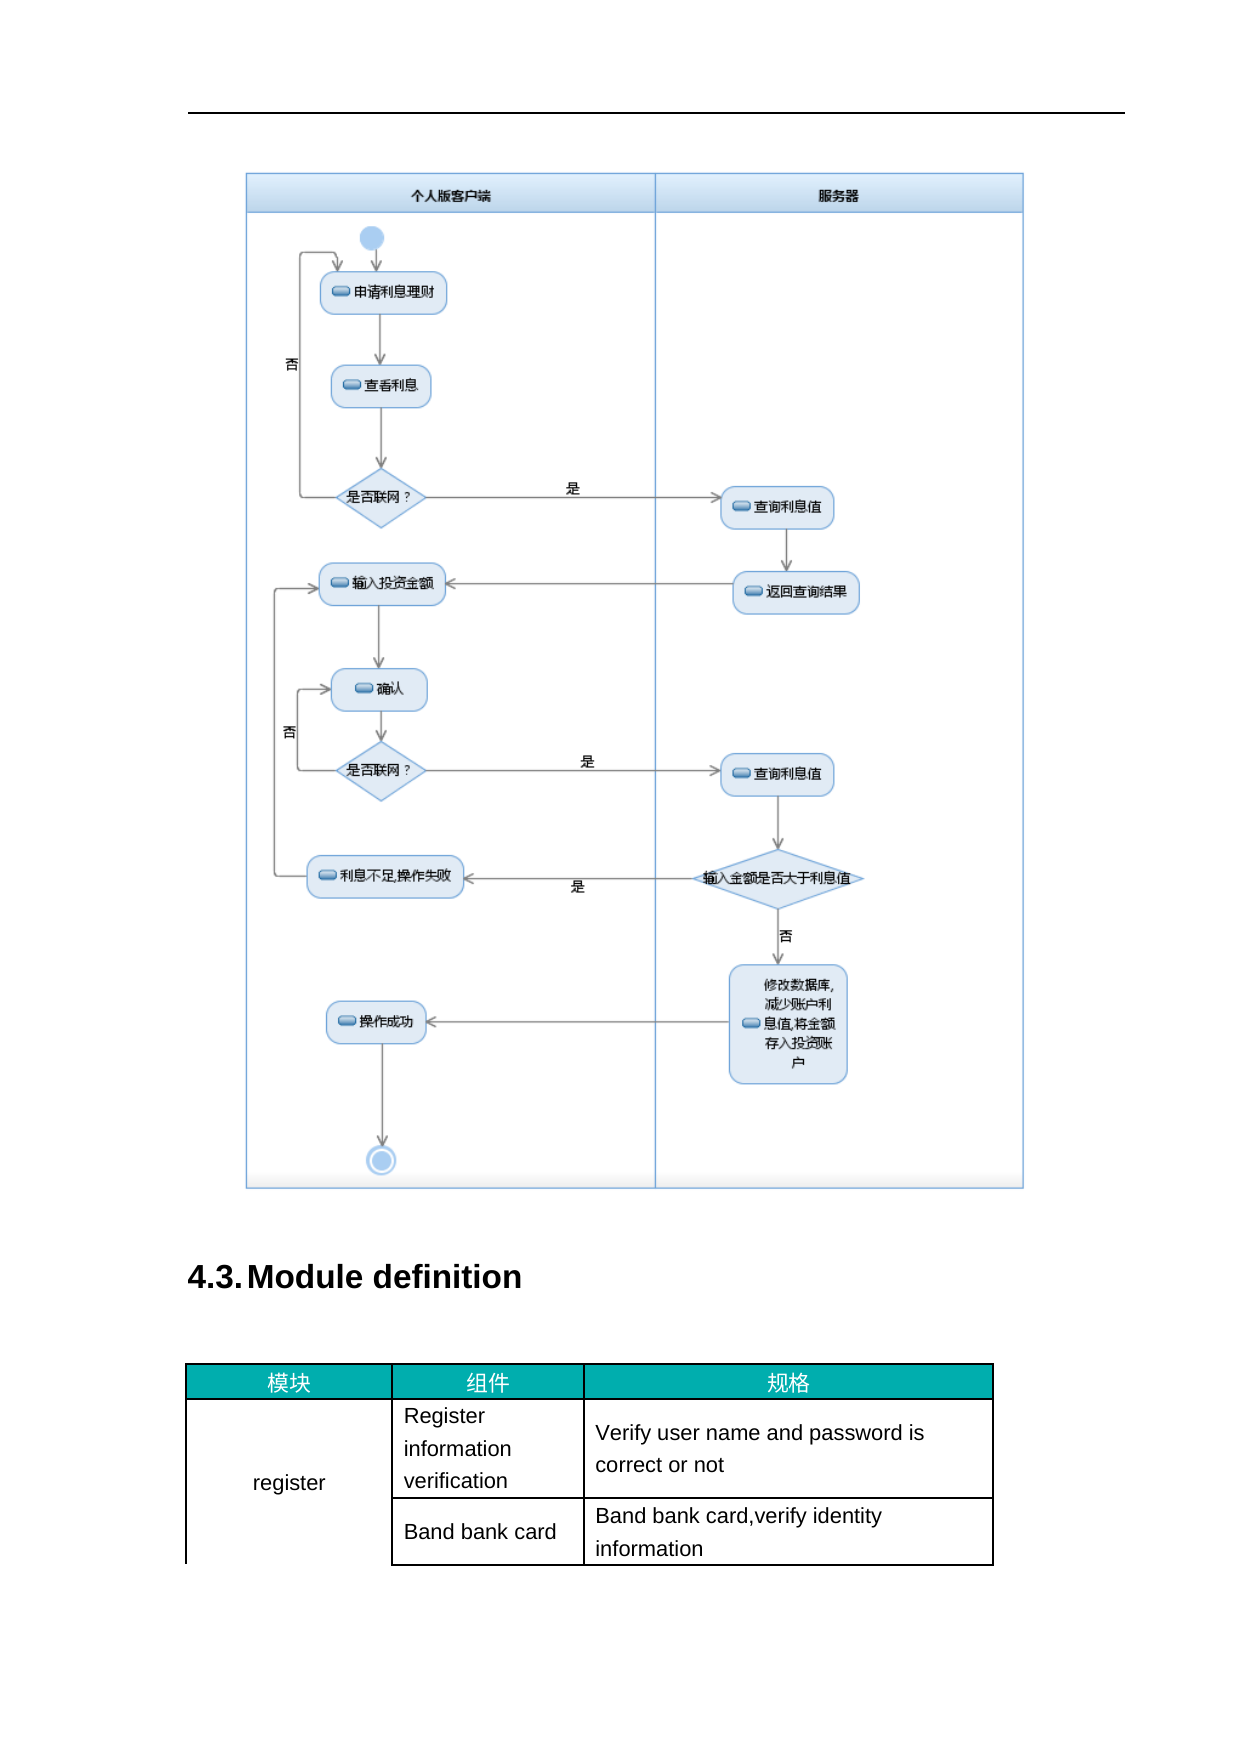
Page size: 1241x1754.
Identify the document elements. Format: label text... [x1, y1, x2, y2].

table_cell Band bank card,verify identity information [585, 1499, 992, 1564]
table_header 规格 [585, 1365, 992, 1398]
table_header 组件 [393, 1365, 583, 1398]
table_cell Band bank card [393, 1499, 583, 1564]
table_cell Register information verification [393, 1400, 583, 1497]
table_cell register [187, 1400, 391, 1564]
table_header 模块 [187, 1365, 391, 1398]
subtitle Module definition [187, 1243, 1125, 1308]
table_cell Verify user name and password is correct or not [585, 1400, 992, 1497]
